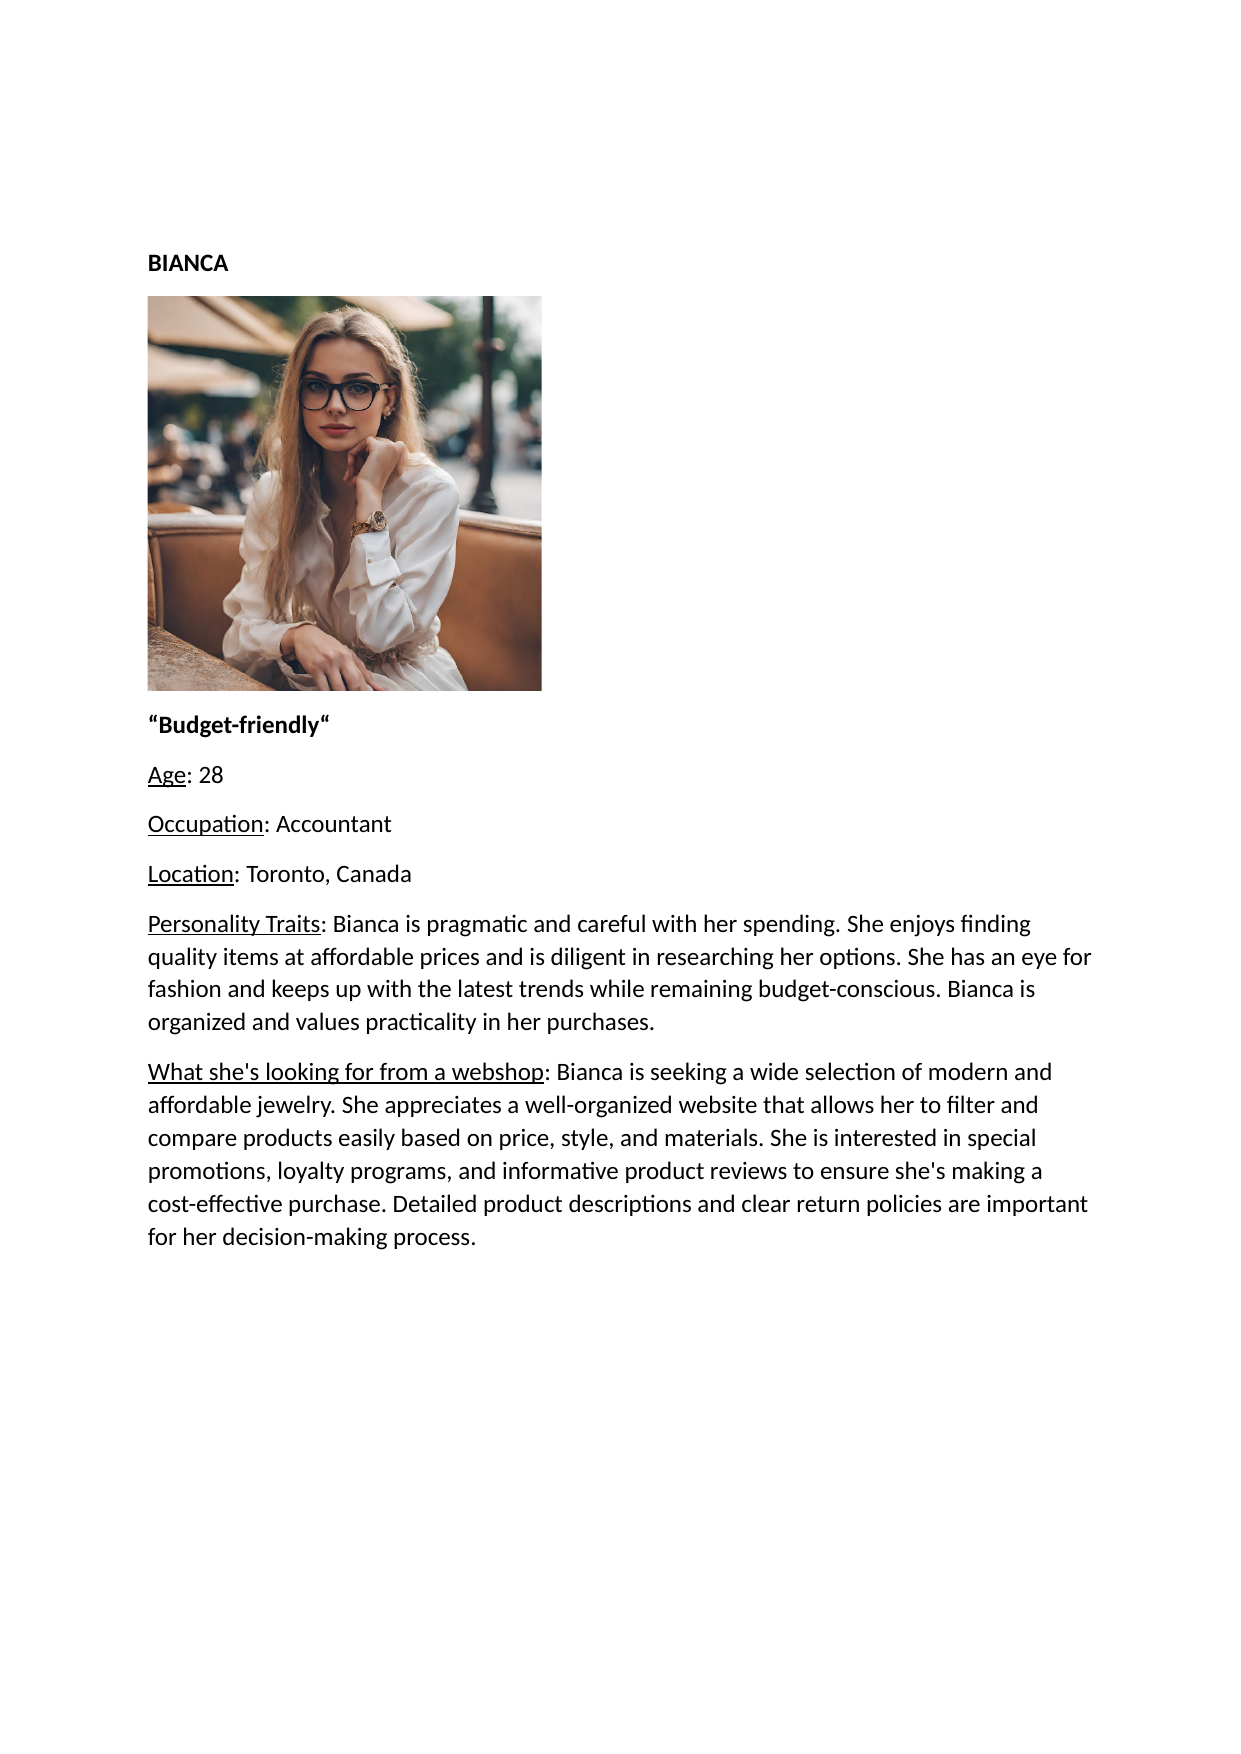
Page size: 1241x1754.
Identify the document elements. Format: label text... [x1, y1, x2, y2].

text BIANCA [148, 247, 1093, 277]
text “Budget-friendly“ [148, 709, 1093, 740]
picture [147, 296, 542, 691]
text Occupation: Accountant [148, 808, 1093, 839]
text Age: 28 [148, 759, 1093, 789]
text What she's looking for from a webshop: Bianca is seeking a wide selection of modern and affordable jewelry. She appreciates a well-organized website that allows her to filter and compare products easily based on price, style, and materials. She is interested in special promotions, loyalty programs, and informative product reviews to ensure she's making a cost-effective purchase. Detailed product descriptions and clear return policies are important for her decision-making process. [148, 1056, 1093, 1251]
text Location: Toronto, Canada [148, 858, 1093, 889]
text Personality Traits: Bianca is pragmatic and careful with her spending. She enjoys finding quality items at affordable prices and is diligent in researching her options. She has an eye for fashion and keeps up with the latest trends while remaining budget-conscious. Bianca is organized and values practicality in her purchases. [148, 908, 1093, 1037]
